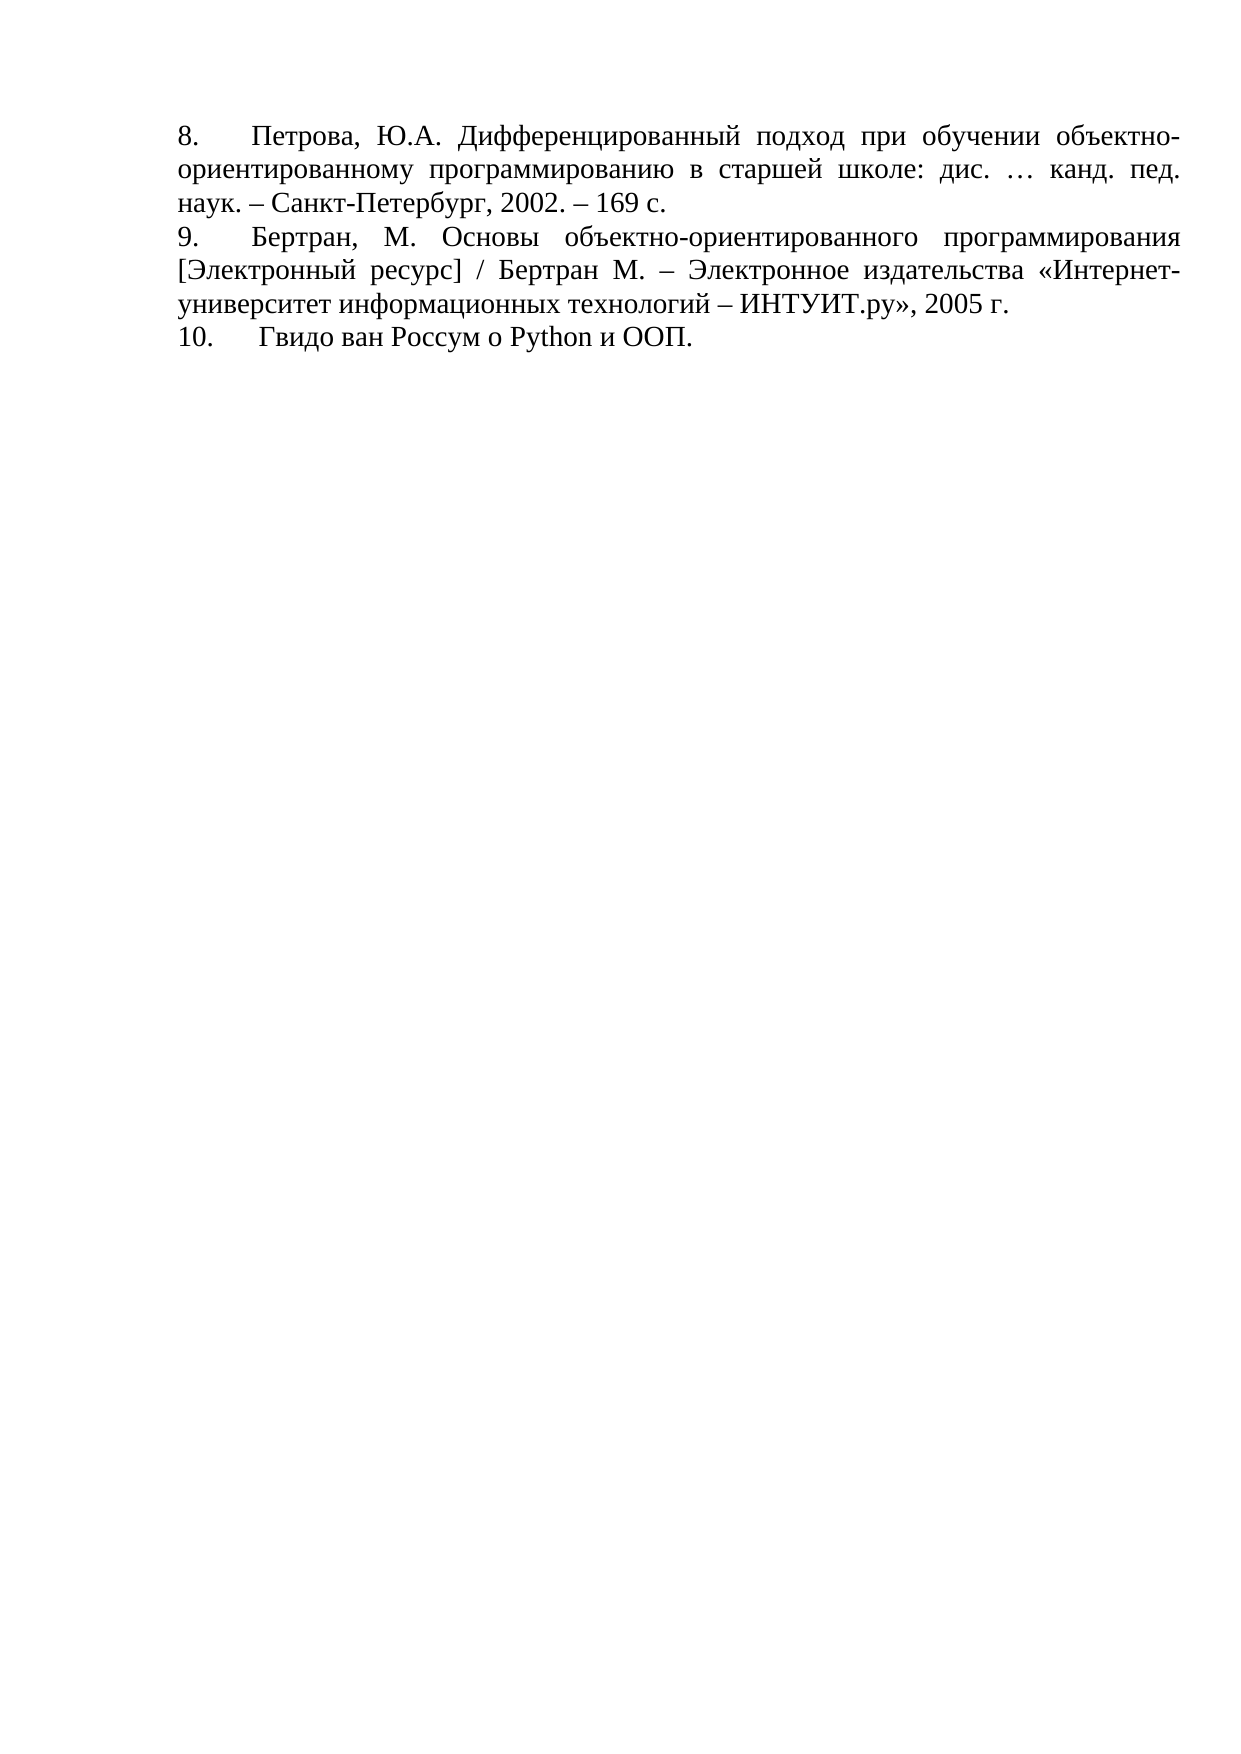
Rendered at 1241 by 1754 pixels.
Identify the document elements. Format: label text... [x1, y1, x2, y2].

list Гвидо ван Россум о Python и ООП. [177, 319, 1181, 353]
